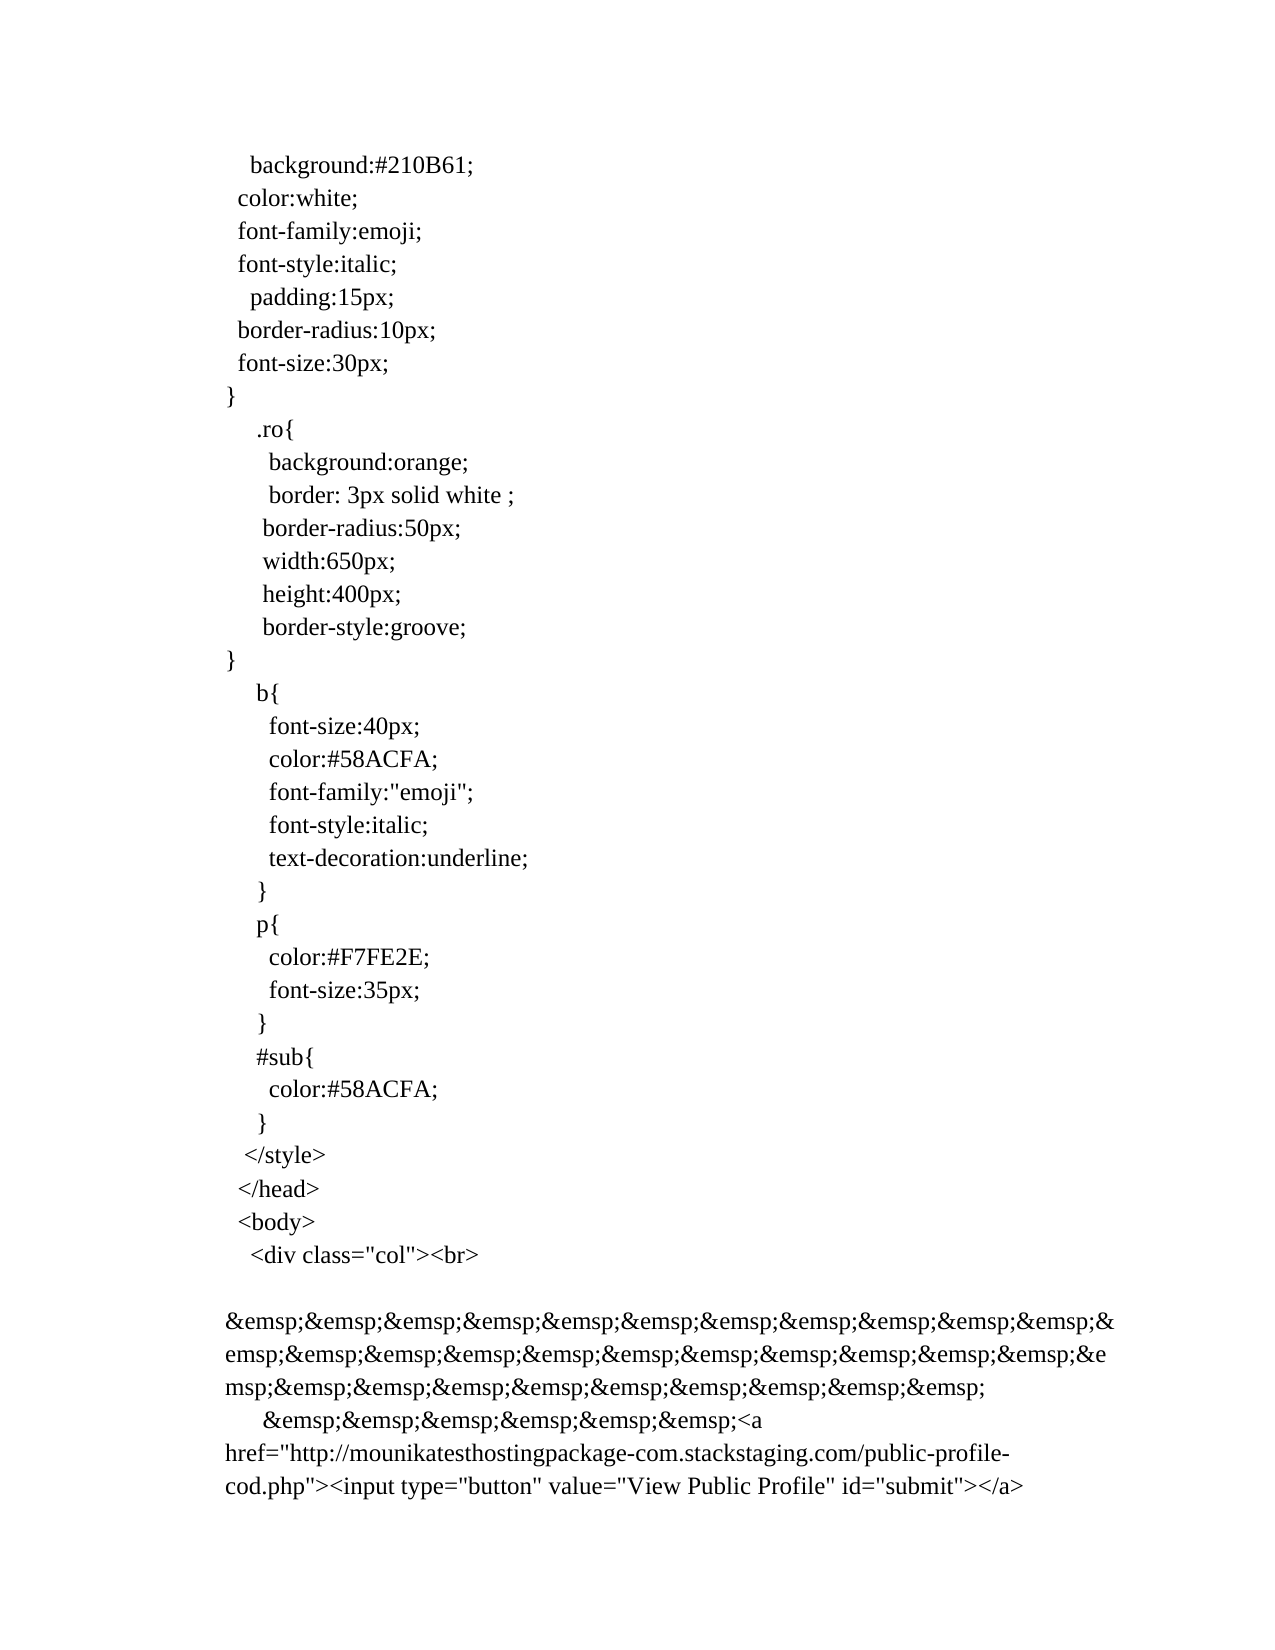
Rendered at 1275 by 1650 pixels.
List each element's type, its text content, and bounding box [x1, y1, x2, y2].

list } [225, 876, 1125, 905]
list color:#58ACFA; [225, 744, 1125, 773]
list border-style:groove; [225, 612, 1125, 641]
list font-family:"emoji"; [225, 777, 1125, 806]
list &emsp;&emsp;&emsp;&emsp;&emsp;&emsp;&emsp;&emsp;&emsp;&emsp;&emsp;&emsp;&emsp;&emsp;&emsp;&emsp;&emsp;&emsp;&emsp;&emsp;&emsp;&emsp;&emsp;&emsp;&emsp;&emsp;&emsp;&emsp;&emsp;&emsp;&emsp;&emsp; [225, 1273, 1125, 1401]
list .ro{ [225, 414, 1125, 443]
list height:400px; [225, 579, 1125, 608]
list #sub{ [225, 1042, 1125, 1070]
list p{ [225, 909, 1125, 938]
list } [225, 1108, 1125, 1136]
list } [225, 381, 1125, 410]
list <body> [225, 1207, 1125, 1235]
list background:#210B61; [225, 150, 1125, 179]
list font-style:italic; [225, 249, 1125, 278]
list background:orange; [225, 447, 1125, 476]
list font-size:35px; [225, 976, 1125, 1004]
list &emsp;&emsp;&emsp;&emsp;&emsp;&emsp;<a href="http://mounikatesthostingpackage-com.stackstaging.com/public-profile-cod.php"><input type="button" value="View Public Profile" id="submit"></a> [225, 1405, 1125, 1499]
list border: 3px solid white ; [225, 480, 1125, 509]
list text-decoration:underline; [225, 843, 1125, 872]
list font-size:30px; [225, 348, 1125, 377]
list color:#F7FE2E; [225, 942, 1125, 971]
list } [225, 645, 1125, 674]
list color:#58ACFA; [225, 1074, 1125, 1103]
list <div class="col"><br> [225, 1240, 1125, 1268]
list } [225, 1008, 1125, 1037]
list border-radius:10px; [225, 315, 1125, 344]
list b{ [225, 678, 1125, 707]
list </style> [225, 1141, 1125, 1169]
list </head> [225, 1174, 1125, 1202]
list font-style:italic; [225, 810, 1125, 839]
list width:650px; [225, 546, 1125, 575]
list font-size:40px; [225, 711, 1125, 740]
list border-radius:50px; [225, 513, 1125, 542]
list color:white; [225, 183, 1125, 212]
list padding:15px; [225, 282, 1125, 311]
list font-family:emoji; [225, 216, 1125, 245]
